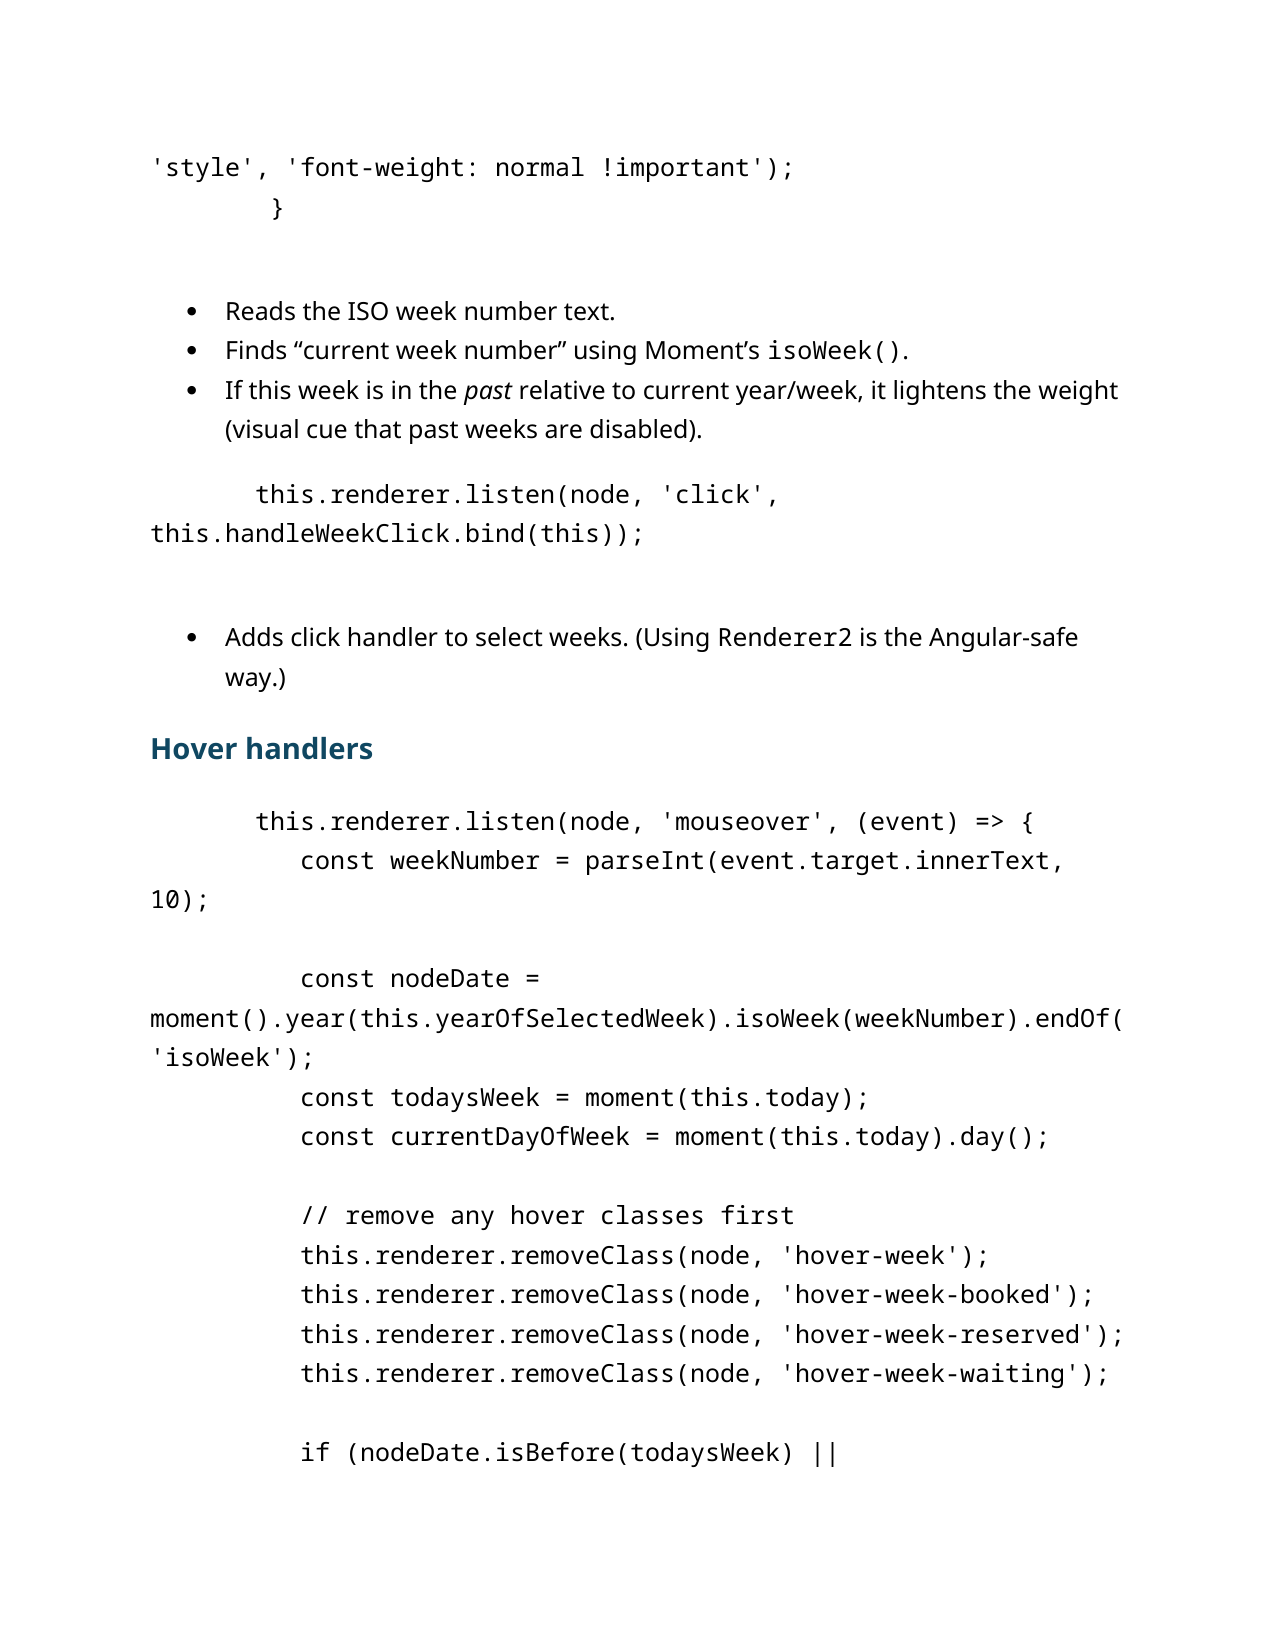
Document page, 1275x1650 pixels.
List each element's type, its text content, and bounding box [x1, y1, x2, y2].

list If this week is in the past relative to current year/week, it lightens the weight (visual cue that past weeks are disabled). [187, 372, 1125, 446]
text this.renderer.listen(node, 'click', this.handleWeekClick.bind(this)); [150, 476, 1125, 589]
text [150, 803, 1125, 1469]
subtitle Hover handlers [150, 728, 1125, 768]
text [150, 150, 1125, 263]
list Reads the ISO week number text. [187, 293, 1125, 327]
list Adds click handler to select weeks. (Using Renderer2 is the Angular-safe way.) [187, 620, 1125, 693]
list Finds “current week number” using Moment’s isoWeek(). [187, 333, 1125, 367]
